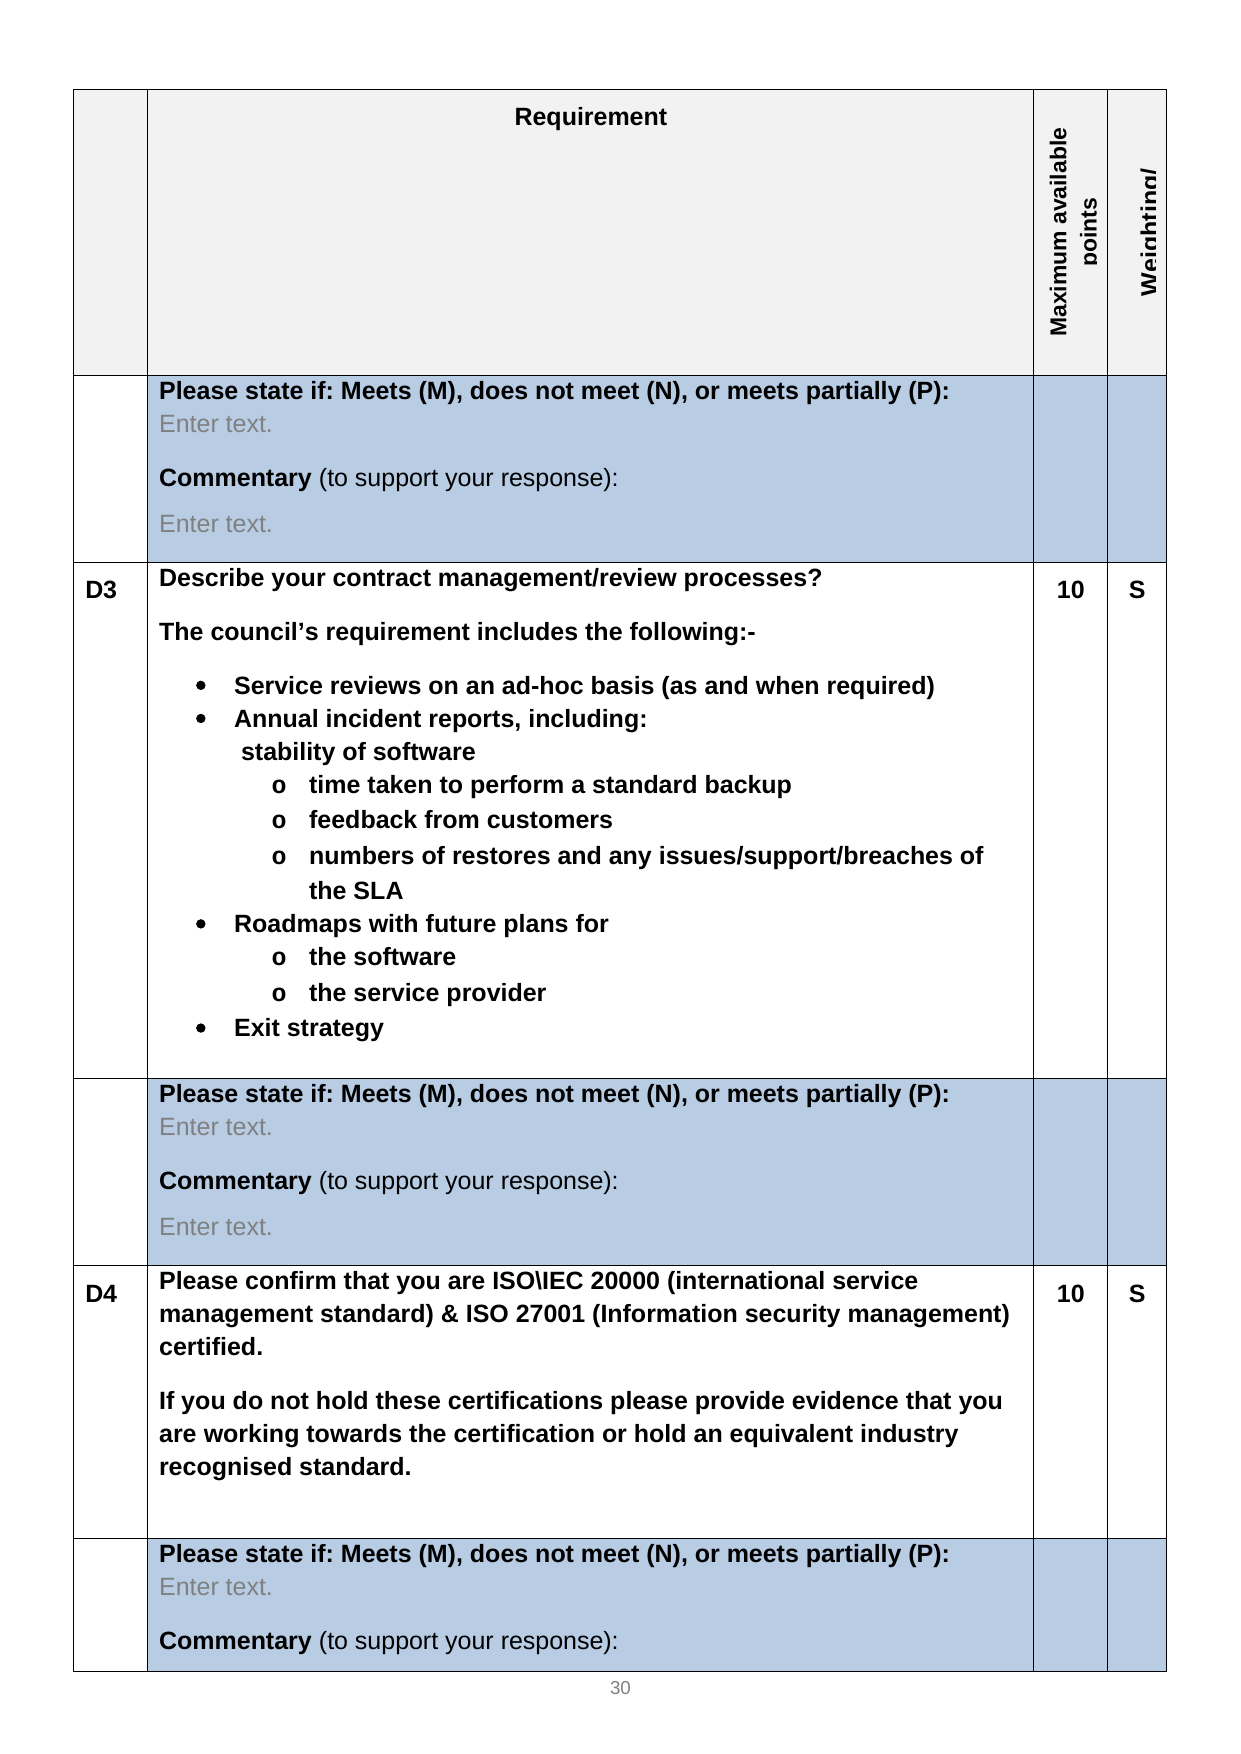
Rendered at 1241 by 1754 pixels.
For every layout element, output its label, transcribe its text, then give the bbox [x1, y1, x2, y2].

table_cell Please state if: Meets (M), does not meet (N), or meets partially (P): Enter text. Commentary (to support your response): Enter text. [148, 1079, 1033, 1265]
table_header [74, 90, 147, 375]
table_cell 10 [1034, 563, 1107, 1078]
table_cell D3 [74, 563, 147, 1078]
table_cell Please confirm that you are ISO\IEC 20000 (international service management standard) & ISO 27001 (Information security management) certified. If you do not hold these certifications please provide evidence that you are working towards the certification or hold an equivalent industry recognised standard. [148, 1266, 1033, 1538]
table_cell D4 [74, 1266, 147, 1538]
table_cell S [1108, 563, 1166, 1078]
table_header Requirement [148, 90, 1033, 375]
table_cell 10 [1034, 1266, 1107, 1538]
table_cell [74, 376, 147, 562]
table_cell Please state if: Meets (M), does not meet (N), or meets partially (P): Enter text. Commentary (to support your response): Enter text. [148, 376, 1033, 562]
table_cell [1034, 376, 1107, 562]
table_header Weighting/importance [1108, 90, 1166, 375]
table_cell [1108, 1539, 1166, 1671]
table_cell [74, 1539, 147, 1671]
table_cell [74, 1079, 147, 1265]
table_header Maximum available points [1034, 90, 1107, 375]
table_cell [1108, 376, 1166, 562]
table_cell S [1108, 1266, 1166, 1538]
table_cell [1034, 1079, 1107, 1265]
table_cell [1034, 1539, 1107, 1671]
table_cell Describe your contract management/review processes? The council’s requirement includes the following:- Service reviews on an ad-hoc basis (as and when required) Annual incident reports, including: stability of software time taken to perform a standard backup feedback from customers numbers of restores and any issues/support/breaches of the SLA Roadmaps with future plans for the software the service provider Exit strategy [148, 563, 1033, 1078]
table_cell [148, 1539, 1033, 1671]
table_cell [1108, 1079, 1166, 1265]
